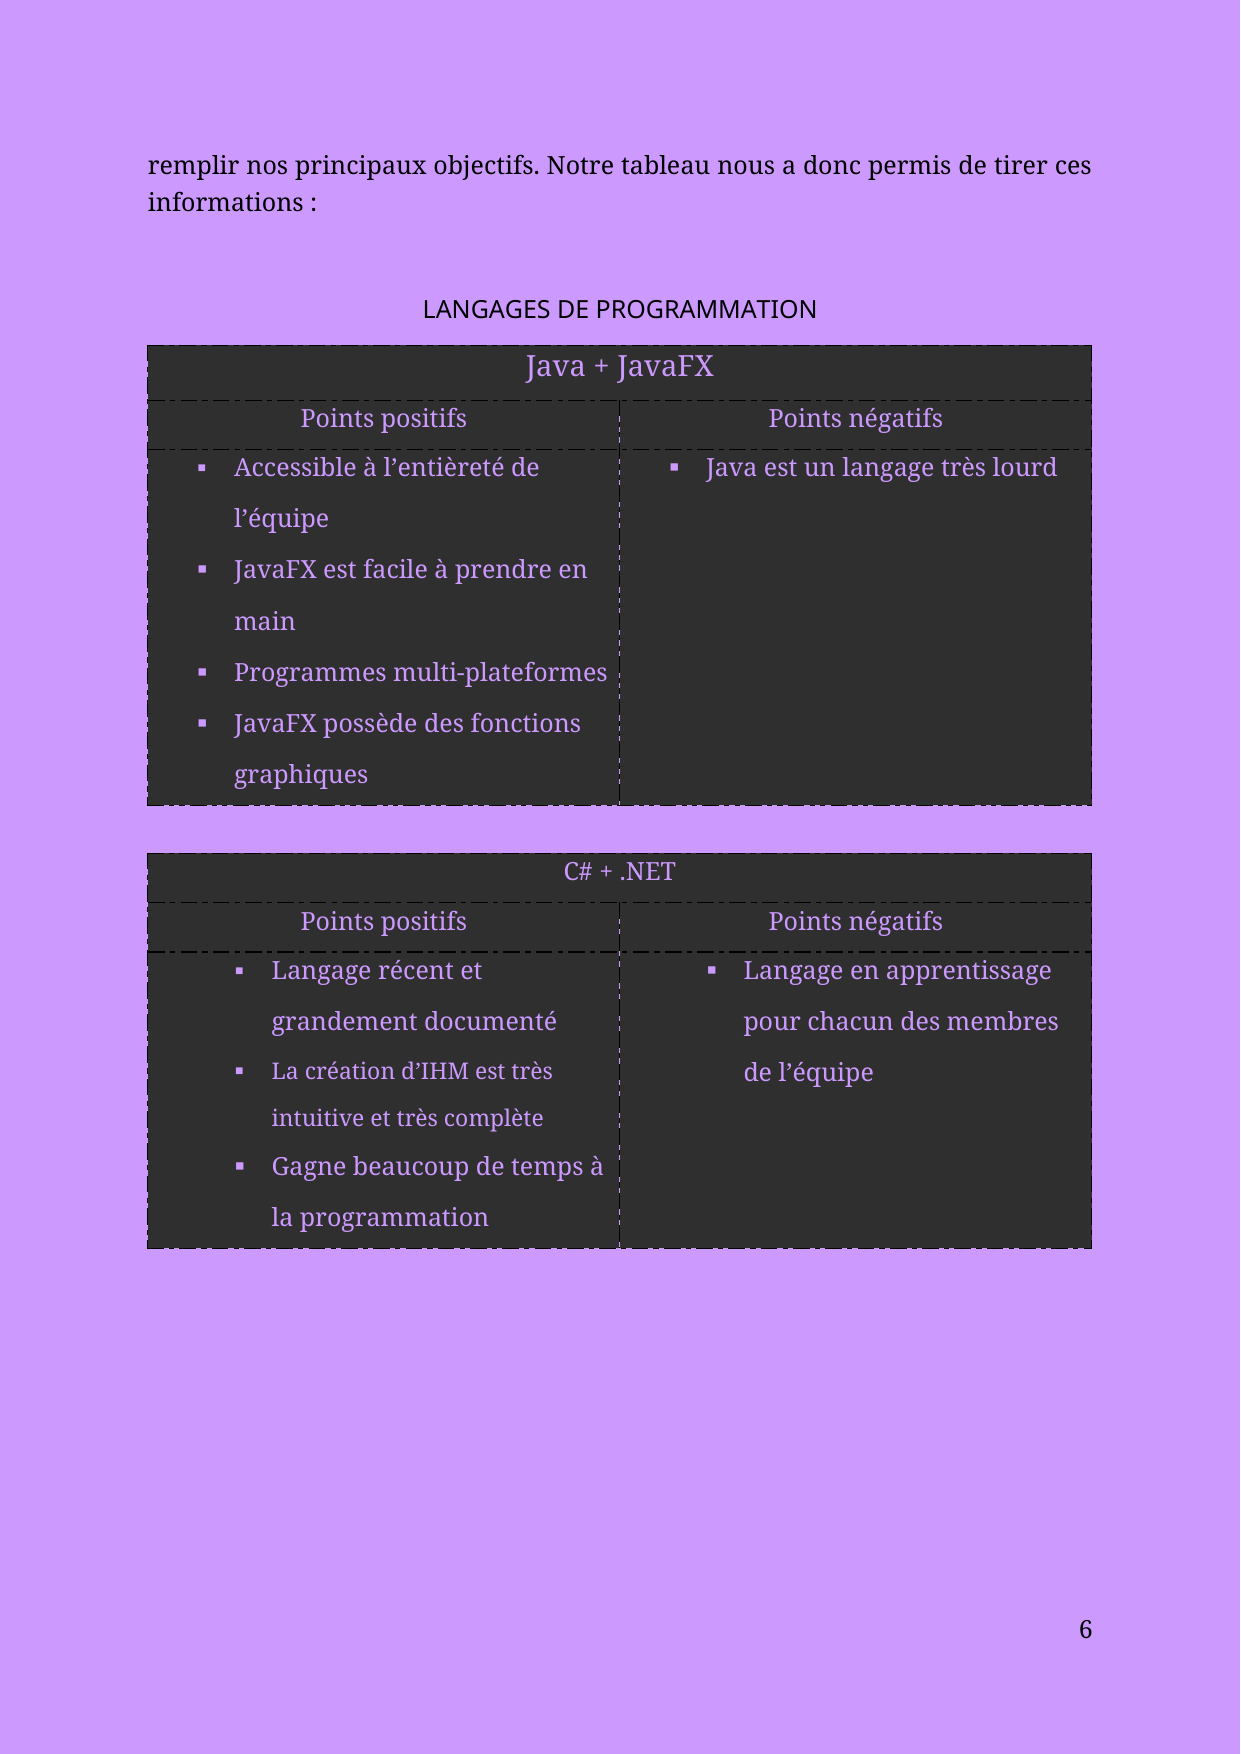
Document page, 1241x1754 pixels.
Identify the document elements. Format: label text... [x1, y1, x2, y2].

table_header Java + JavaFX [148, 345, 1092, 400]
table_cell Java est un langage très lourd [620, 449, 1092, 805]
table_cell Langage récent et grandement documenté La création d’IHM est très intuitive et très complète Gagne beaucoup de temps à la programmation [148, 951, 619, 1248]
table_cell Accessible à l’entièreté de l’équipe JavaFX est facile à prendre en main Programmes multi-plateformes JavaFX possède des fonctions graphiques [148, 449, 619, 805]
text Langages de programmation [148, 291, 1093, 325]
table_cell Langage en apprentissage pour chacun des membres de l’équipe [620, 951, 1092, 1248]
table_header C# + .NET [148, 853, 1092, 902]
table_cell Points négatifs [620, 902, 1092, 951]
table_cell Points positifs [148, 902, 619, 951]
table_cell Points négatifs [620, 400, 1092, 449]
table_cell Points positifs [148, 400, 619, 449]
